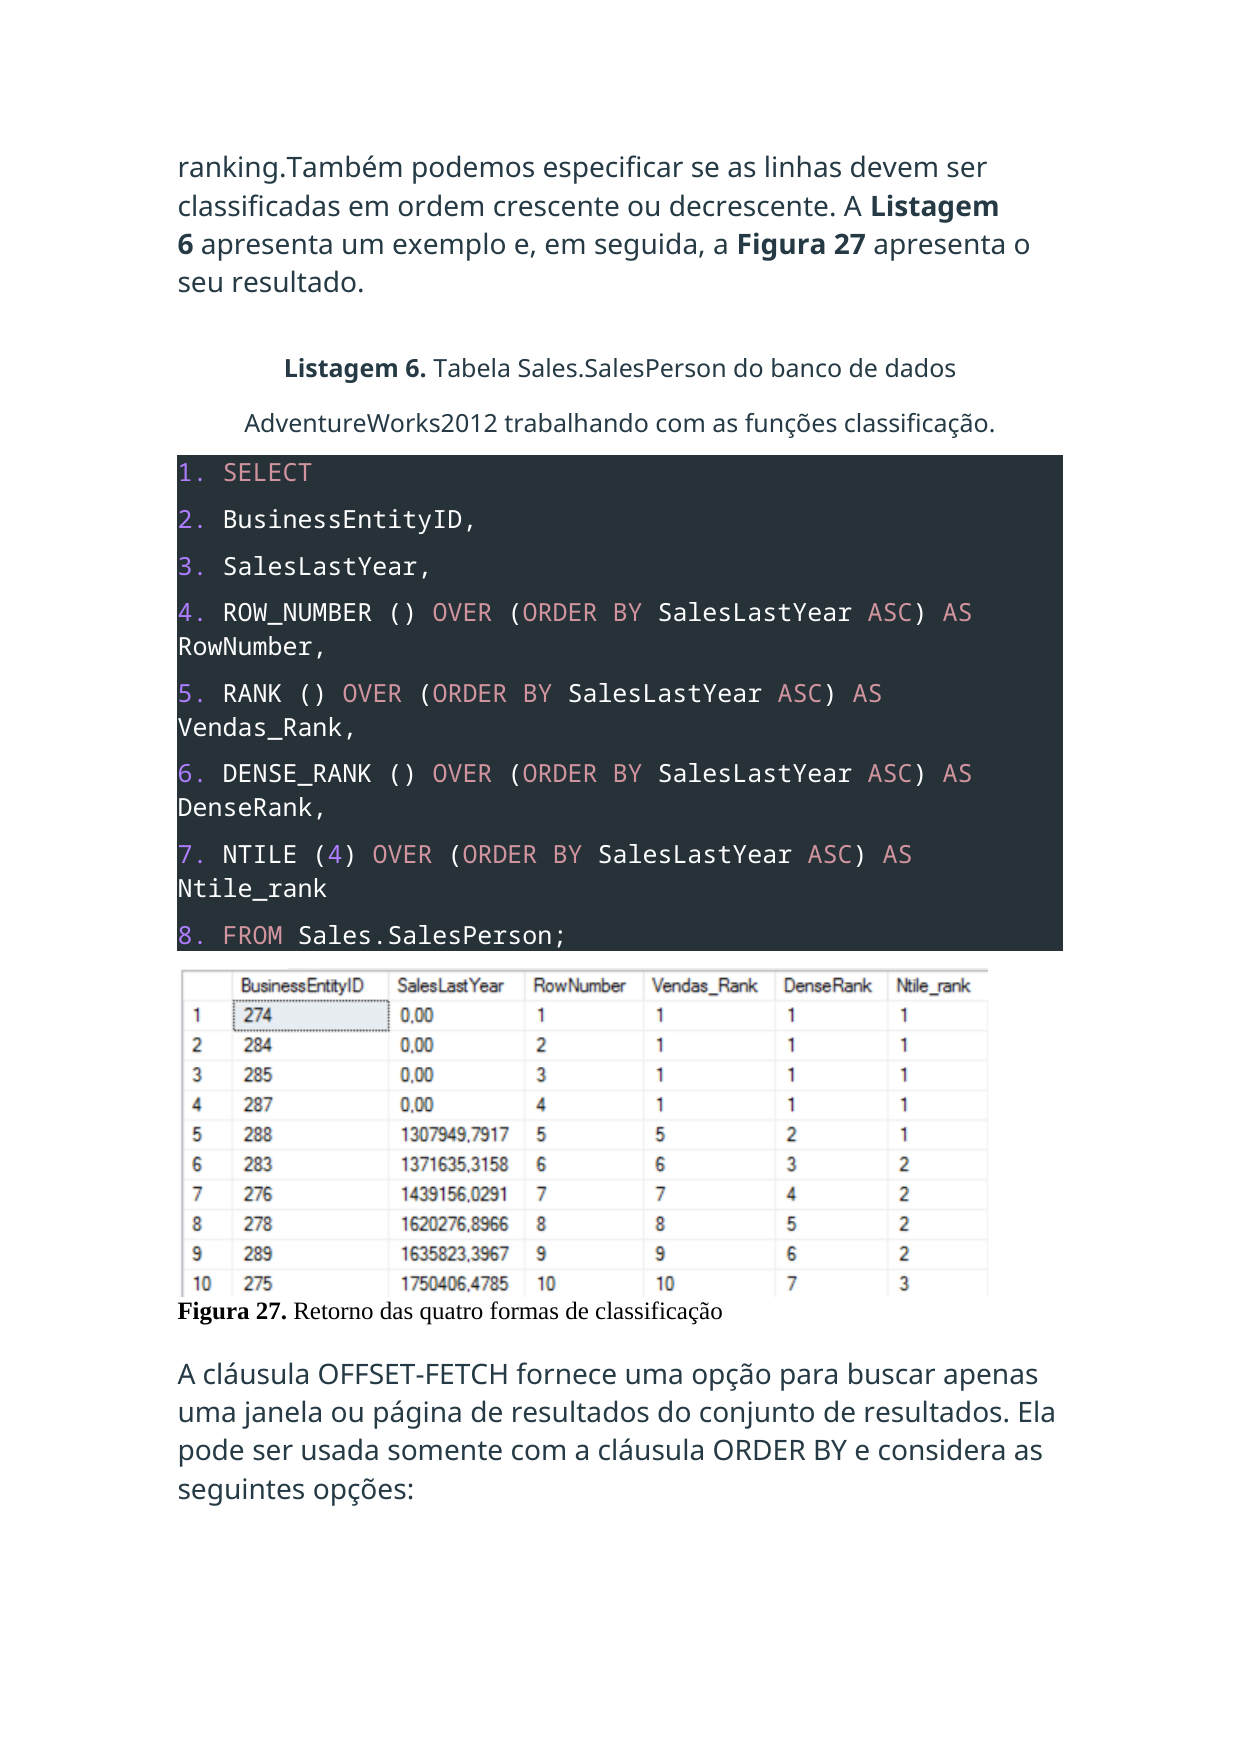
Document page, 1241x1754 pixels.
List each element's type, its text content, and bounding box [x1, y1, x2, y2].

text 4. ROW_NUMBER () OVER (ORDER BY SalesLastYear ASC) AS RowNumber, [177, 595, 1063, 663]
text 2. BusinessEntityID, [177, 502, 1063, 536]
text 7. NTILE (4) OVER (ORDER BY SalesLastYear ASC) AS Ntile_rank [177, 837, 1063, 905]
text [177, 148, 1063, 301]
text 3. SalesLastYear, [177, 548, 1063, 582]
picture [177, 968, 989, 1297]
text 8. FROM Sales.SalesPerson; [177, 917, 1063, 951]
text 1. SELECT [177, 455, 1063, 489]
text Listagem 6. Tabela Sales.SalesPerson do banco de dados AdventureWorks2012 trabalhando com as funções classificação. [177, 330, 1063, 439]
text 5. RANK () OVER (ORDER BY SalesLastYear ASC) AS Vendas_Rank, [177, 675, 1063, 743]
text A cláusula OFFSET-FETCH fornece uma opção para buscar apenas uma janela ou página de resultados do conjunto de resultados. Ela pode ser usada somente com a cláusula ORDER BY e considera as seguintes opções: [177, 1354, 1063, 1507]
text 6. DENSE_RANK () OVER (ORDER BY SalesLastYear ASC) AS DenseRank, [177, 756, 1063, 824]
